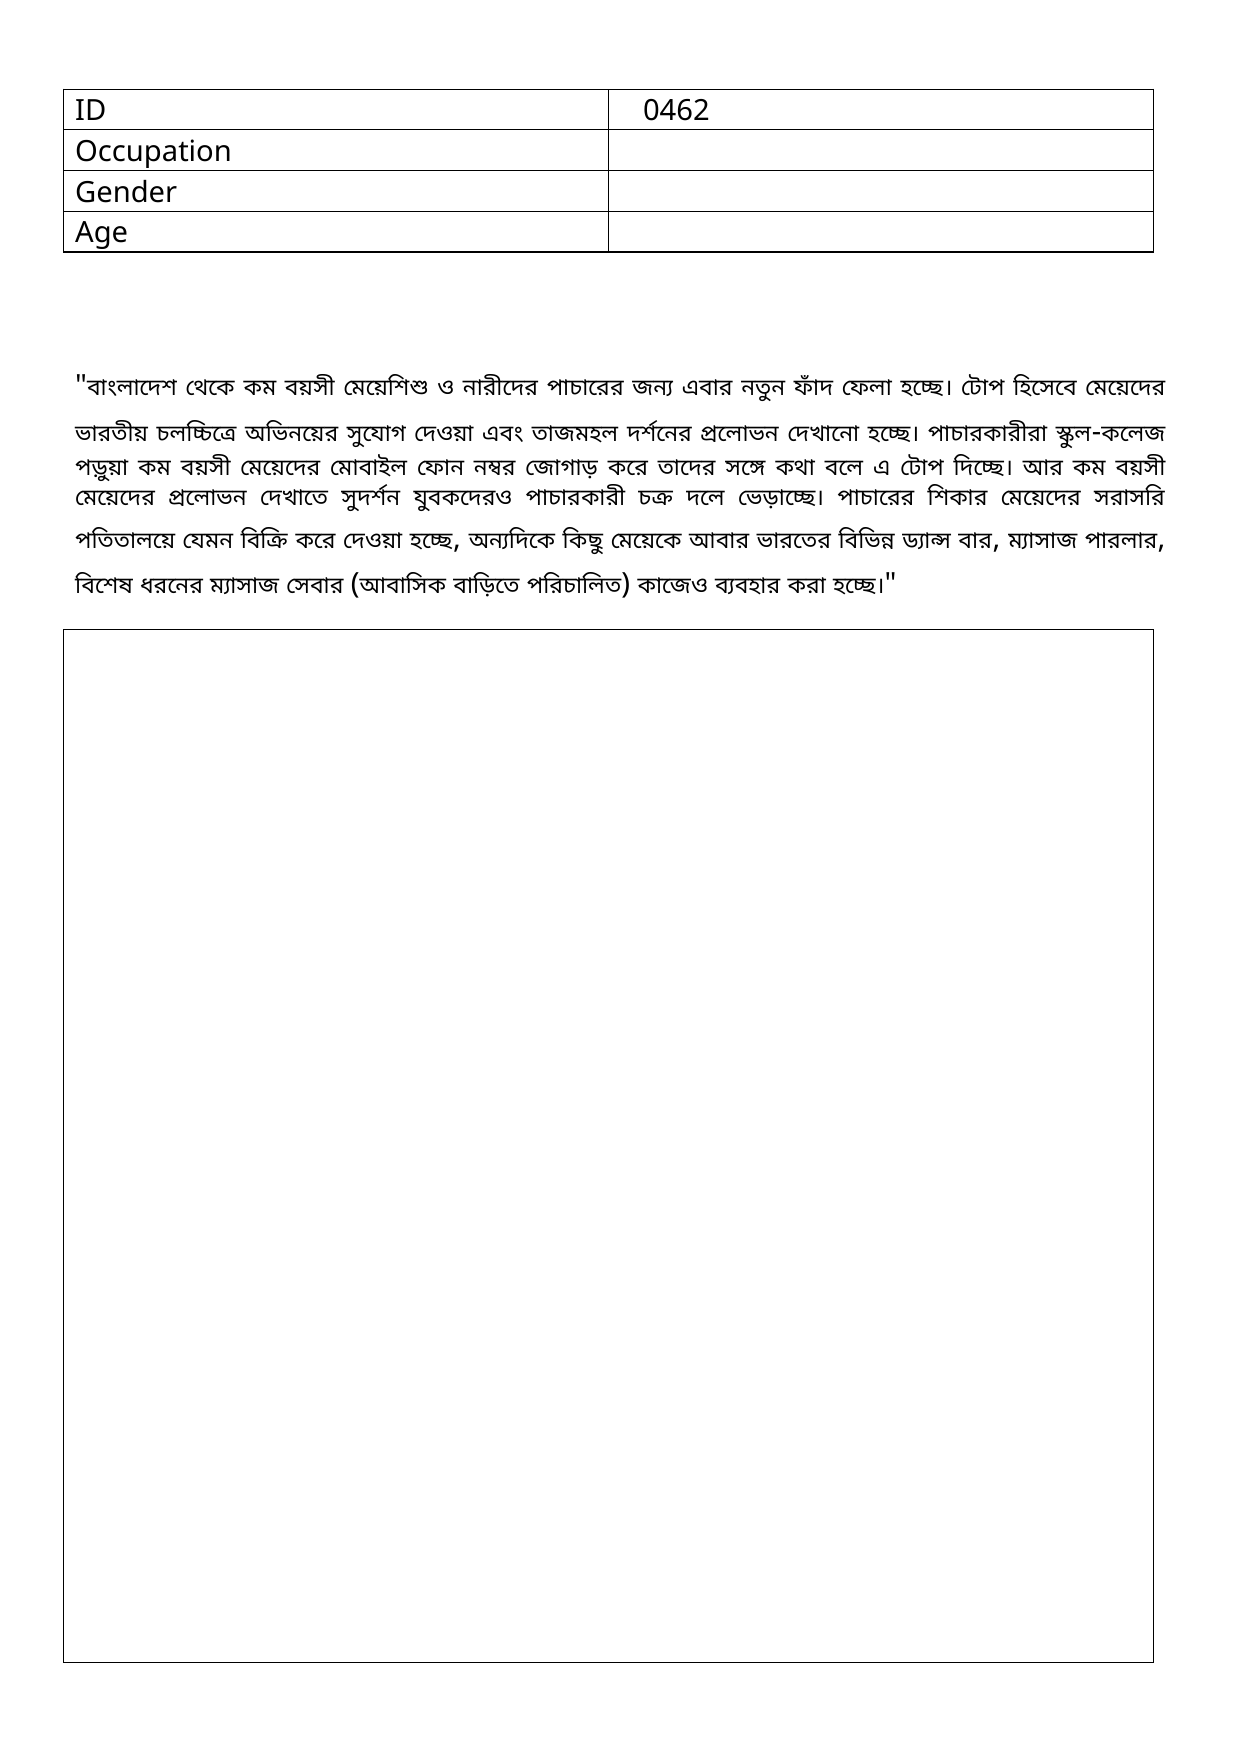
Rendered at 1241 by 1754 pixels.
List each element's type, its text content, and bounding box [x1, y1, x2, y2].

table_cell Occupation [64, 130, 608, 170]
table_cell [609, 212, 1153, 251]
table_cell Age [64, 212, 608, 251]
table_cell [609, 171, 1153, 211]
table_header 0462 [609, 90, 1153, 129]
table_header ID [64, 90, 608, 129]
text "বাংলাদেশ থেকে কম বয়সী মেয়েশিশু ও নারীদের পাচারের জন্য এবার নতুন ফাঁদ ফেলা হচ্ছে। টোপ হিসেবে মেয়েদের ভারতীয় চলচ্চিত্রে অভিনয়ের সুযোগ দেওয়া এবং তাজমহল দর্শনের প্রলোভন দেখানো হচ্ছে। পাচারকারীরা স্কুল-কলেজ পড়ুয়া কম বয়সী মেয়েদের মোবাইল ফোন নম্বর জোগাড় করে তাদের সঙ্গে কথা বলে এ টোপ দিচ্ছে। আর কম বয়সী মেয়েদের প্রলোভন দেখাতে সুদর্শন যুবকদেরও পাচারকারী চক্র দলে ভেড়াচ্ছে। পাচারের শিকার মেয়েদের সরাসরি পতিতালয়ে যেমন বিক্রি করে দেওয়া হচ্ছে, অন্যদিকে কিছু মেয়েকে আবার ভারতের বিভিন্ন ড্যান্স বার, ম্যাসাজ পারলার, বিশেষ ধরনের ম্যাসাজ সেবার (আবাসিক বাড়িতে পরিচালিত) কাজেও ব্যবহার করা হচ্ছে।" [75, 364, 1165, 602]
table_cell Gender [64, 171, 608, 211]
table_header [64, 630, 1153, 1662]
table_cell [609, 130, 1153, 170]
